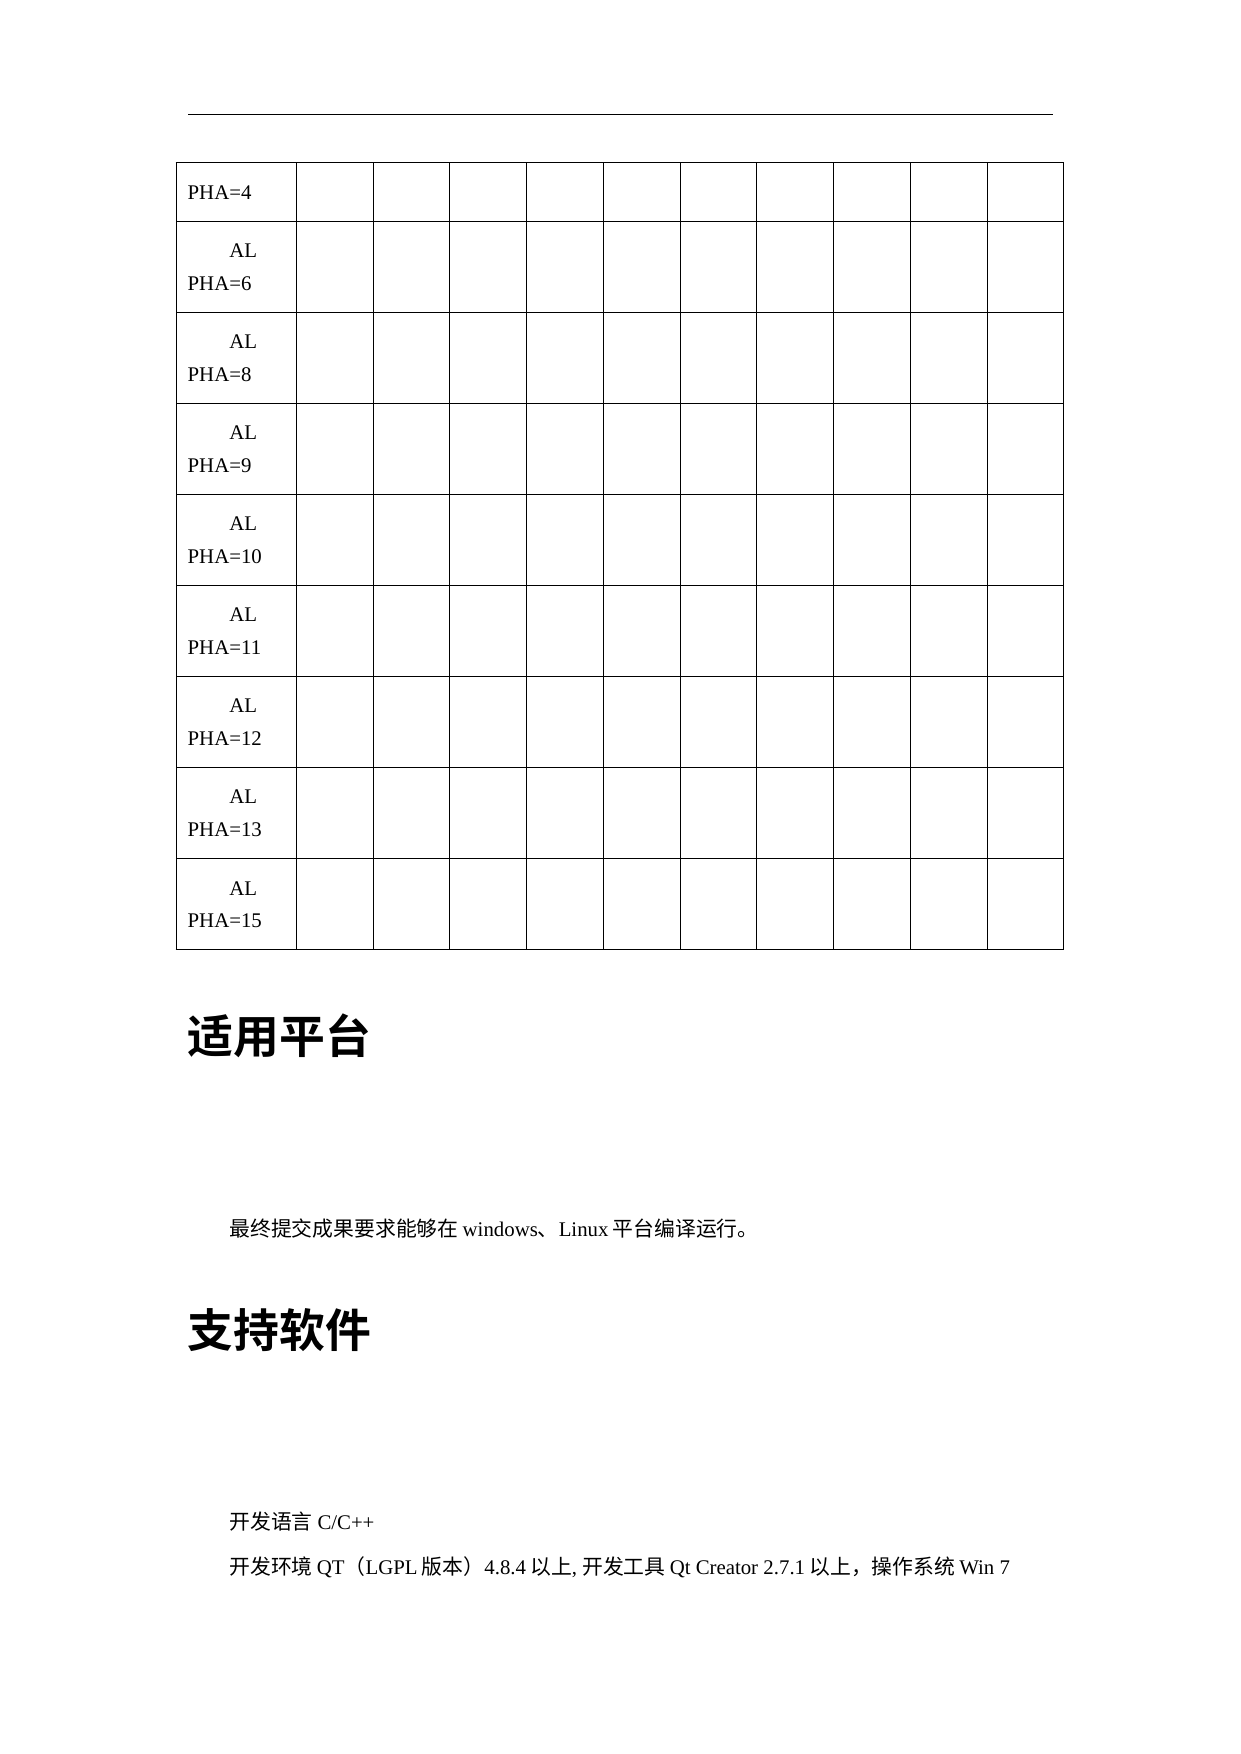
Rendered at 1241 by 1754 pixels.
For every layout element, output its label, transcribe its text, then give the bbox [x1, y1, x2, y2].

table_cell [527, 495, 603, 585]
table_cell [604, 768, 680, 858]
table_cell [681, 677, 756, 767]
table_cell [681, 586, 756, 676]
table_cell ALPHA=6 [177, 222, 296, 312]
text 最终提交成果要求能够在windows、Linux平台编译运行。 [187, 1211, 1031, 1243]
table_cell [911, 222, 987, 312]
table_cell [988, 313, 1063, 403]
table_cell [604, 495, 680, 585]
table_cell [757, 586, 833, 676]
table_cell [681, 495, 756, 585]
table_cell [757, 495, 833, 585]
table_cell [988, 586, 1063, 676]
table_cell ALPHA=8 [177, 313, 296, 403]
table_cell [604, 586, 680, 676]
table_cell [297, 586, 373, 676]
table_cell [757, 222, 833, 312]
table_cell [297, 313, 373, 403]
table_cell [297, 163, 373, 221]
table_cell [681, 313, 756, 403]
table_cell [374, 313, 449, 403]
table_cell [757, 677, 833, 767]
table_cell [604, 404, 680, 494]
text 开发语言 C/C++ [187, 1504, 1031, 1537]
table_cell [911, 313, 987, 403]
table_cell [450, 586, 526, 676]
table_cell [834, 586, 910, 676]
table_cell ALPHA=9 [177, 404, 296, 494]
table_cell [681, 163, 756, 221]
table_cell [911, 495, 987, 585]
table_cell [297, 222, 373, 312]
table_cell [911, 859, 987, 949]
table_cell [681, 404, 756, 494]
table_cell [527, 586, 603, 676]
subtitle 适用平台 [187, 985, 1053, 1083]
table_cell [450, 313, 526, 403]
table_cell ALPHA=12 [177, 677, 296, 767]
table_cell [297, 768, 373, 858]
table_cell [757, 313, 833, 403]
table_cell [527, 222, 603, 312]
table_cell [911, 677, 987, 767]
table_cell [911, 768, 987, 858]
table_cell [834, 404, 910, 494]
table_cell [527, 677, 603, 767]
table_cell [757, 163, 833, 221]
table_cell [834, 222, 910, 312]
table_cell [450, 404, 526, 494]
subtitle 支持软件 [187, 1279, 1053, 1376]
table_cell [297, 404, 373, 494]
table_cell [527, 859, 603, 949]
table_cell [527, 404, 603, 494]
table_cell ALPHA=10 [177, 495, 296, 585]
table_cell [374, 404, 449, 494]
table_cell [757, 768, 833, 858]
table_cell [834, 313, 910, 403]
table_cell [604, 163, 680, 221]
table_cell [988, 404, 1063, 494]
table_cell [374, 495, 449, 585]
table_cell [604, 677, 680, 767]
table_cell [297, 677, 373, 767]
table_cell [374, 163, 449, 221]
table_cell [374, 768, 449, 858]
table_cell [604, 859, 680, 949]
table_cell [450, 768, 526, 858]
table_cell [527, 313, 603, 403]
table_cell [834, 768, 910, 858]
table_cell [604, 222, 680, 312]
table_cell [374, 677, 449, 767]
table_cell [757, 859, 833, 949]
table_cell ALPHA=11 [177, 586, 296, 676]
table_cell [450, 859, 526, 949]
table_cell [988, 163, 1063, 221]
table_cell [374, 586, 449, 676]
table_cell [988, 222, 1063, 312]
table_cell [911, 586, 987, 676]
table_cell [374, 859, 449, 949]
table_cell [911, 163, 987, 221]
table_cell [450, 222, 526, 312]
table_cell ALPHA=15 [177, 859, 296, 949]
table_cell [374, 222, 449, 312]
table_cell [681, 859, 756, 949]
table_cell [297, 859, 373, 949]
table_cell [527, 163, 603, 221]
table_cell [911, 404, 987, 494]
table_cell [988, 859, 1063, 949]
table_cell ALPHA=13 [177, 768, 296, 858]
table_cell [297, 495, 373, 585]
table_cell [681, 768, 756, 858]
table_cell [450, 495, 526, 585]
table_cell [834, 859, 910, 949]
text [187, 1549, 1031, 1582]
table_cell [834, 163, 910, 221]
table_cell [450, 677, 526, 767]
table_cell [527, 768, 603, 858]
table_cell [988, 495, 1063, 585]
table_cell [450, 163, 526, 221]
table_cell [834, 495, 910, 585]
table_cell [681, 222, 756, 312]
table_cell [604, 313, 680, 403]
table_cell [834, 677, 910, 767]
table_cell [988, 768, 1063, 858]
table_cell [757, 404, 833, 494]
table_cell [988, 677, 1063, 767]
table_cell ALPHA=4 [177, 163, 296, 221]
